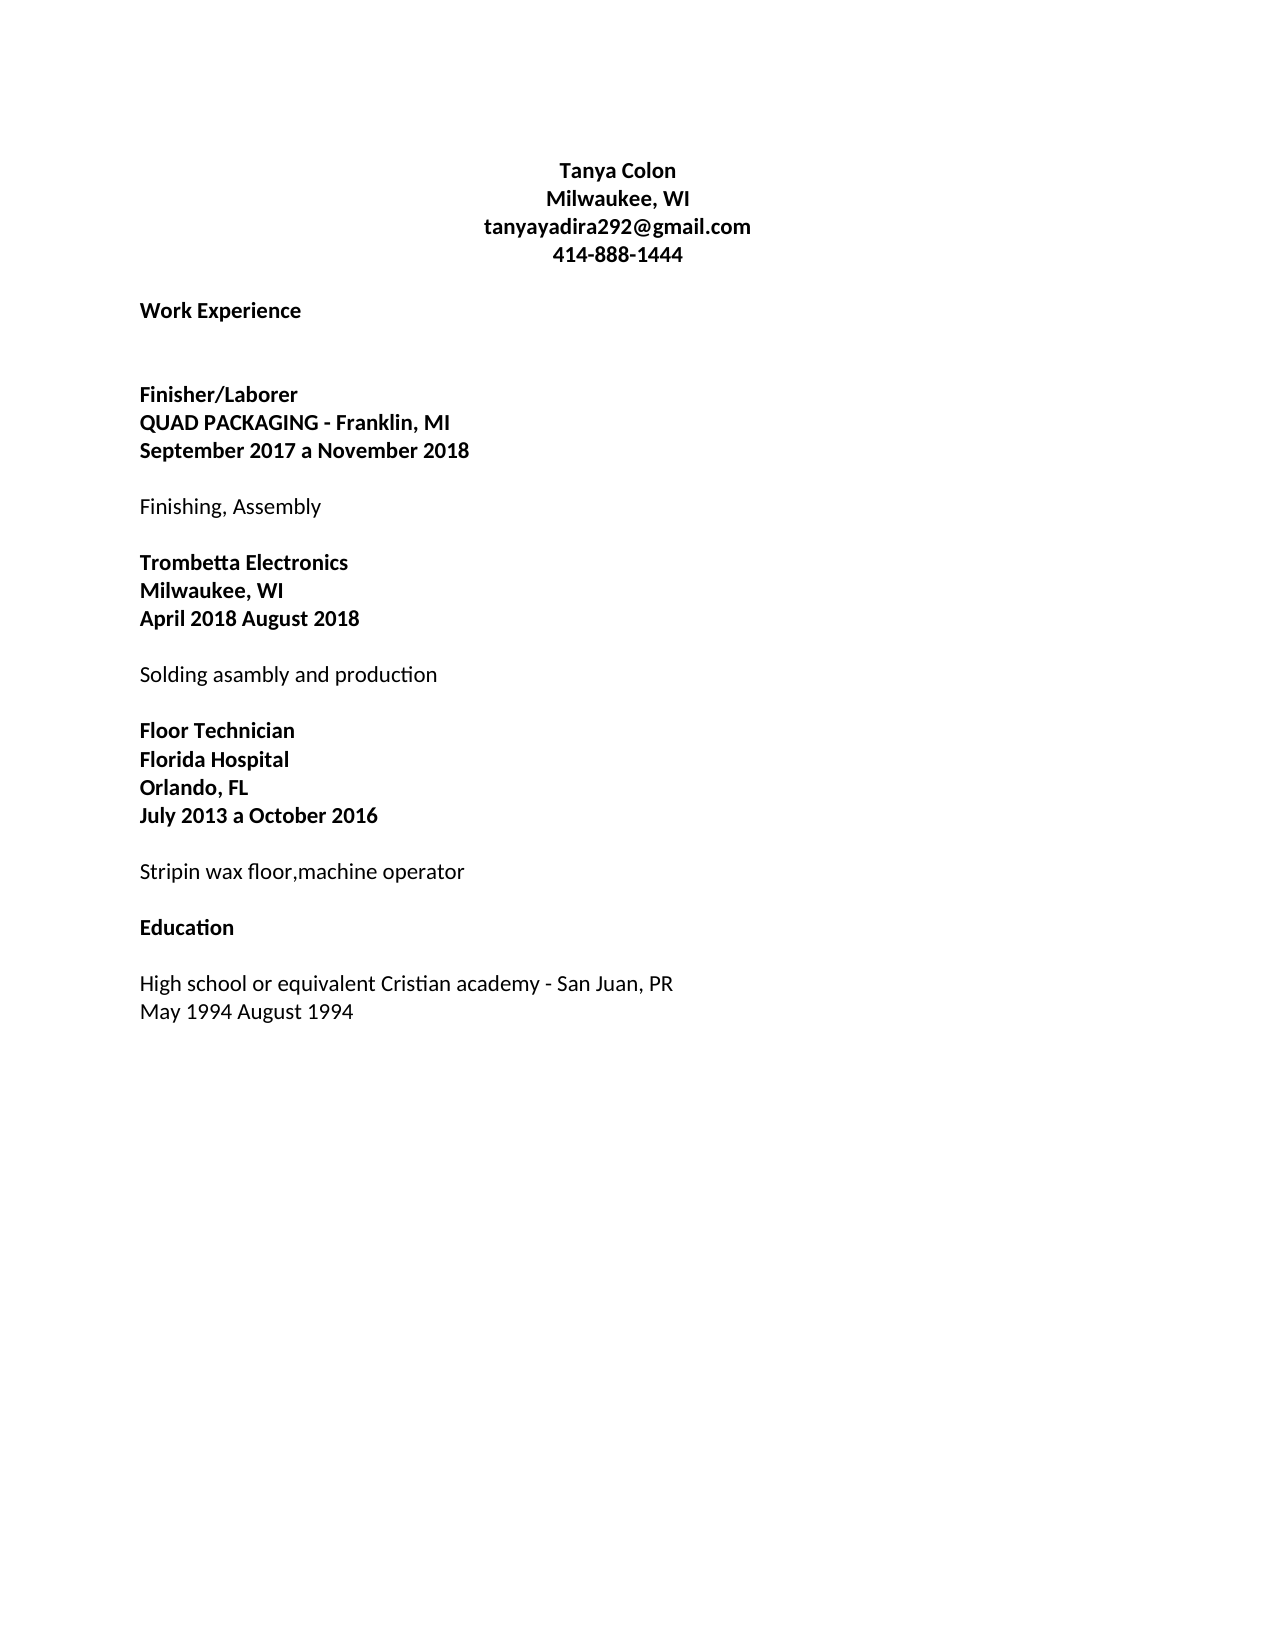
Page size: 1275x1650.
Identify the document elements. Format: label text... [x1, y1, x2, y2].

text Tanya Colon [139, 156, 1096, 184]
text Florida Hospital [139, 745, 1096, 773]
text July 2013 a October 2016 [139, 801, 1096, 829]
text Milwaukee, WI [139, 577, 1096, 604]
text Milwaukee, WI [139, 184, 1096, 212]
text High school or equivalent Cristian academy - San Juan, PR [139, 969, 1096, 997]
text Finisher/Laborer [139, 380, 1096, 408]
text Stripin wax floor,machine operator [139, 857, 1096, 885]
text Orlando, FL [139, 773, 1096, 801]
text Education [139, 913, 1096, 941]
text QUAD PACKAGING - Franklin, MI [139, 408, 1096, 436]
text April 2018 August 2018 [139, 604, 1096, 633]
text Finishing, Assembly [139, 492, 1096, 521]
text tanyayadira292@gmail.com [139, 212, 1096, 240]
text Work Experience [139, 296, 1096, 324]
text May 1994 August 1994 [139, 997, 1096, 1025]
text Floor Technician [139, 717, 1096, 745]
text Solding asambly and production [139, 661, 1096, 689]
text 414-888-1444 [139, 240, 1096, 268]
text Trombetta Electronics [139, 548, 1096, 577]
text September 2017 a November 2018 [139, 436, 1096, 464]
